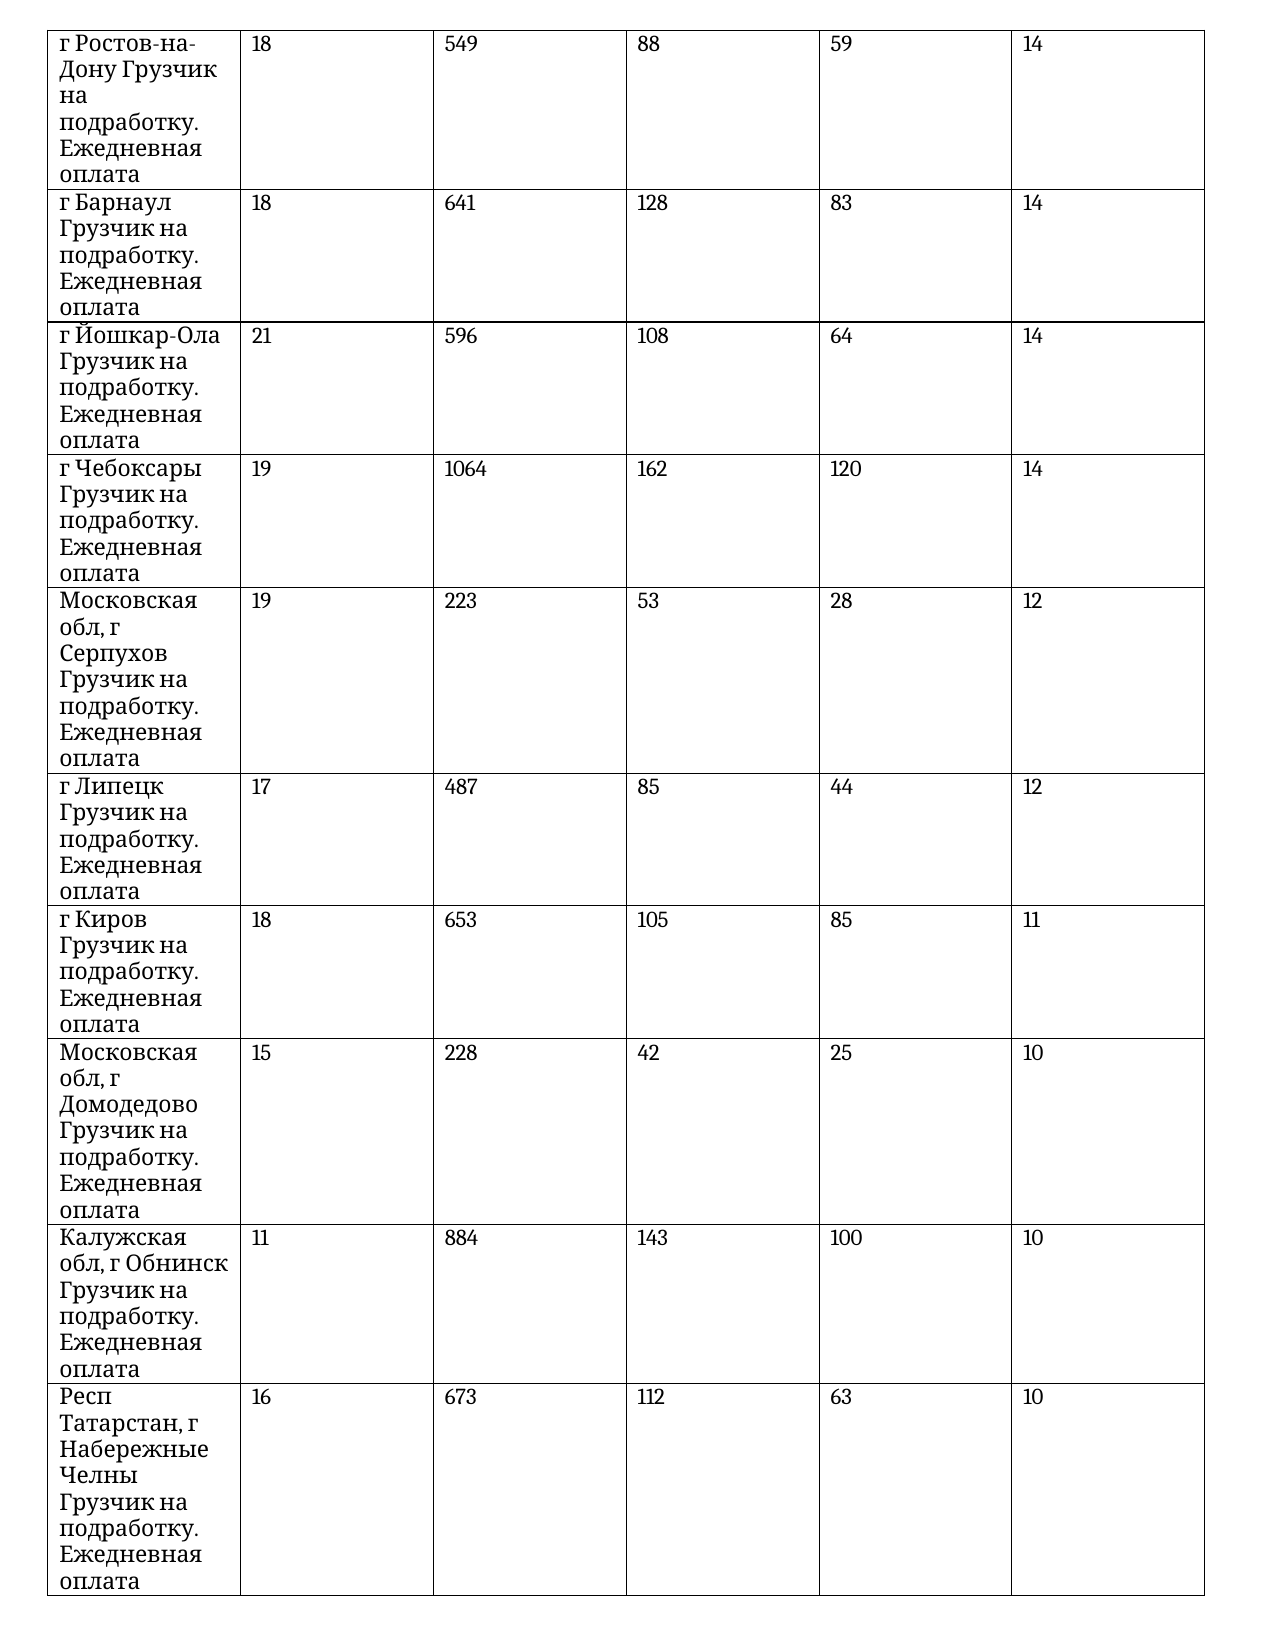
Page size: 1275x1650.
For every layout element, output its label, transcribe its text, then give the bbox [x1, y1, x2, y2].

table_cell 17 [241, 774, 433, 905]
table_cell 64 [820, 323, 1011, 454]
table_cell 108 [627, 323, 819, 454]
table_cell 18 [241, 31, 433, 189]
table_cell 25 [820, 1039, 1011, 1224]
table_cell 1064 [434, 455, 626, 587]
table_cell Калужская обл, г Обнинск Грузчик на подработку. Ежедневная оплата [48, 1225, 240, 1383]
table_cell 59 [820, 31, 1011, 189]
table_cell 653 [434, 906, 626, 1038]
table_cell 10 [1012, 1384, 1204, 1595]
table_cell 18 [241, 906, 433, 1038]
table_cell 10 [1012, 1039, 1204, 1224]
table_cell 641 [434, 190, 626, 321]
table_cell 10 [1012, 1225, 1204, 1383]
table_cell 112 [627, 1384, 819, 1595]
table_cell 11 [1012, 906, 1204, 1038]
table_cell 85 [627, 774, 819, 905]
table_cell 85 [820, 906, 1011, 1038]
table_cell г Барнаул Грузчик на подработку. Ежедневная оплата [48, 190, 240, 321]
table_cell 14 [1012, 31, 1204, 189]
table_cell 120 [820, 455, 1011, 587]
table_cell 18 [241, 190, 433, 321]
table_cell 21 [241, 323, 433, 454]
table_cell 44 [820, 774, 1011, 905]
table_cell 143 [627, 1225, 819, 1383]
table_cell 228 [434, 1039, 626, 1224]
table_cell 12 [1012, 774, 1204, 905]
table_cell 88 [627, 31, 819, 189]
table_cell 11 [241, 1225, 433, 1383]
table_cell 105 [627, 906, 819, 1038]
table_cell 16 [241, 1384, 433, 1595]
table_cell 549 [434, 31, 626, 189]
table_cell 128 [627, 190, 819, 321]
table_cell 53 [627, 588, 819, 773]
table_cell 42 [627, 1039, 819, 1224]
table_cell 28 [820, 588, 1011, 773]
table_cell г Чебоксары Грузчик на подработку. Ежедневная оплата [48, 455, 240, 587]
table_cell г Киров Грузчик на подработку. Ежедневная оплата [48, 906, 240, 1038]
table_cell 12 [1012, 588, 1204, 773]
table_cell г Йошкар-Ола Грузчик на подработку. Ежедневная оплата [48, 323, 240, 454]
table_cell 14 [1012, 190, 1204, 321]
table_cell Московская обл, г Серпухов Грузчик на подработку. Ежедневная оплата [48, 588, 240, 773]
table_cell 83 [820, 190, 1011, 321]
table_cell 162 [627, 455, 819, 587]
table_cell 884 [434, 1225, 626, 1383]
table_cell 100 [820, 1225, 1011, 1383]
table_cell г Липецк Грузчик на подработку. Ежедневная оплата [48, 774, 240, 905]
table_cell 596 [434, 323, 626, 454]
table_cell г Ростов-на-Дону Грузчик на подработку. Ежедневная оплата [48, 31, 240, 189]
table_cell 63 [820, 1384, 1011, 1595]
table_cell 14 [1012, 323, 1204, 454]
table_cell 15 [241, 1039, 433, 1224]
table_cell Московская обл, г Домодедово Грузчик на подработку. Ежедневная оплата [48, 1039, 240, 1224]
table_cell 487 [434, 774, 626, 905]
table_cell 19 [241, 588, 433, 773]
table_cell 19 [241, 455, 433, 587]
table_cell 223 [434, 588, 626, 773]
table_cell Респ Татарстан, г Набережные Челны Грузчик на подработку. Ежедневная оплата [48, 1384, 240, 1595]
table_cell 14 [1012, 455, 1204, 587]
table_cell 673 [434, 1384, 626, 1595]
